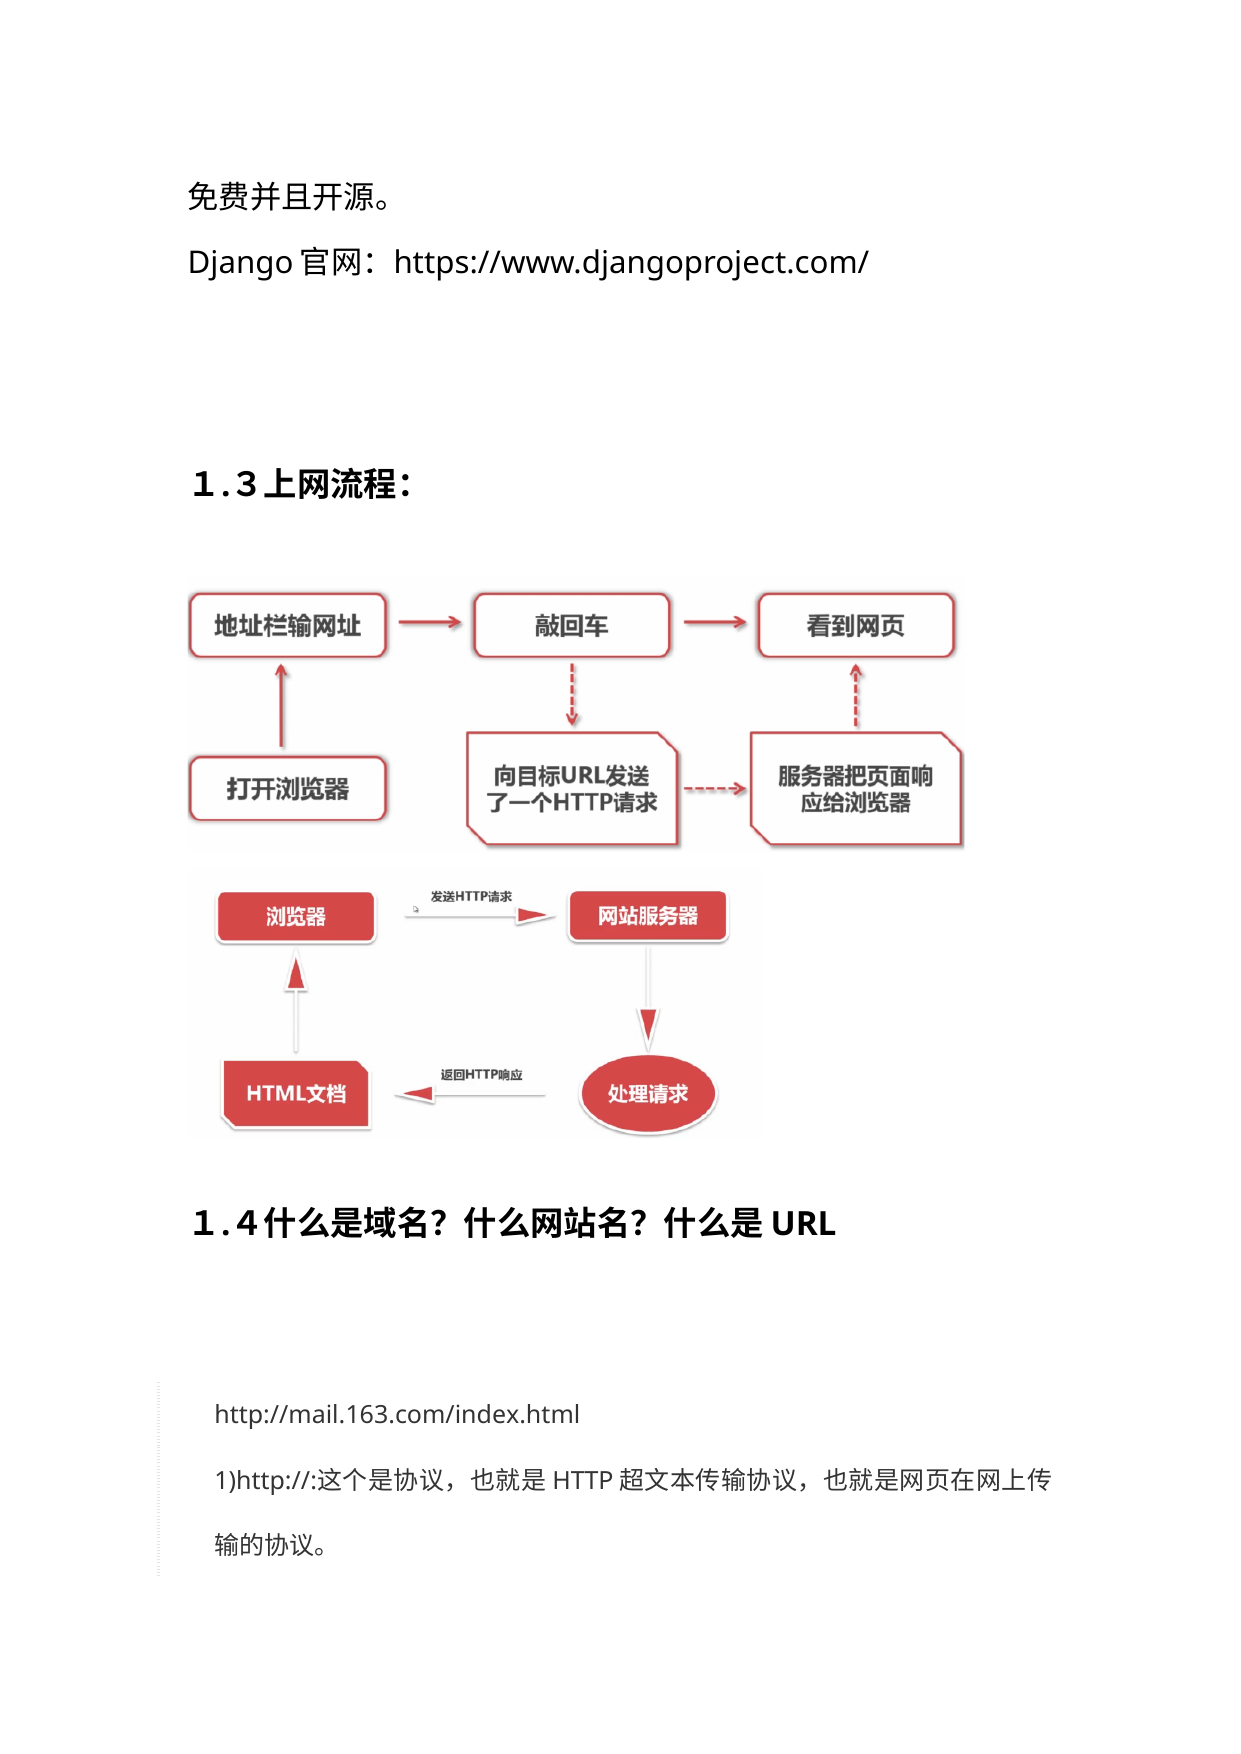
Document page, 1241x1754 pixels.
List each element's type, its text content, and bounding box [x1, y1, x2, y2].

picture [187, 868, 763, 1139]
text http://mail.163.com/index.html [157, 1381, 1053, 1446]
text Django官网：https://www.djangoproject.com/ [187, 227, 1053, 292]
text 1)http://:这个是协议，也就是HTTP超文本传输协议，也就是网页在网上传输的协议。 [157, 1446, 1053, 1576]
picture [187, 576, 965, 852]
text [187, 162, 1053, 227]
subtitle １.４什么是域名？什么网站名？什么是URL [187, 1188, 1053, 1253]
subtitle １.３上网流程： [187, 449, 1053, 514]
